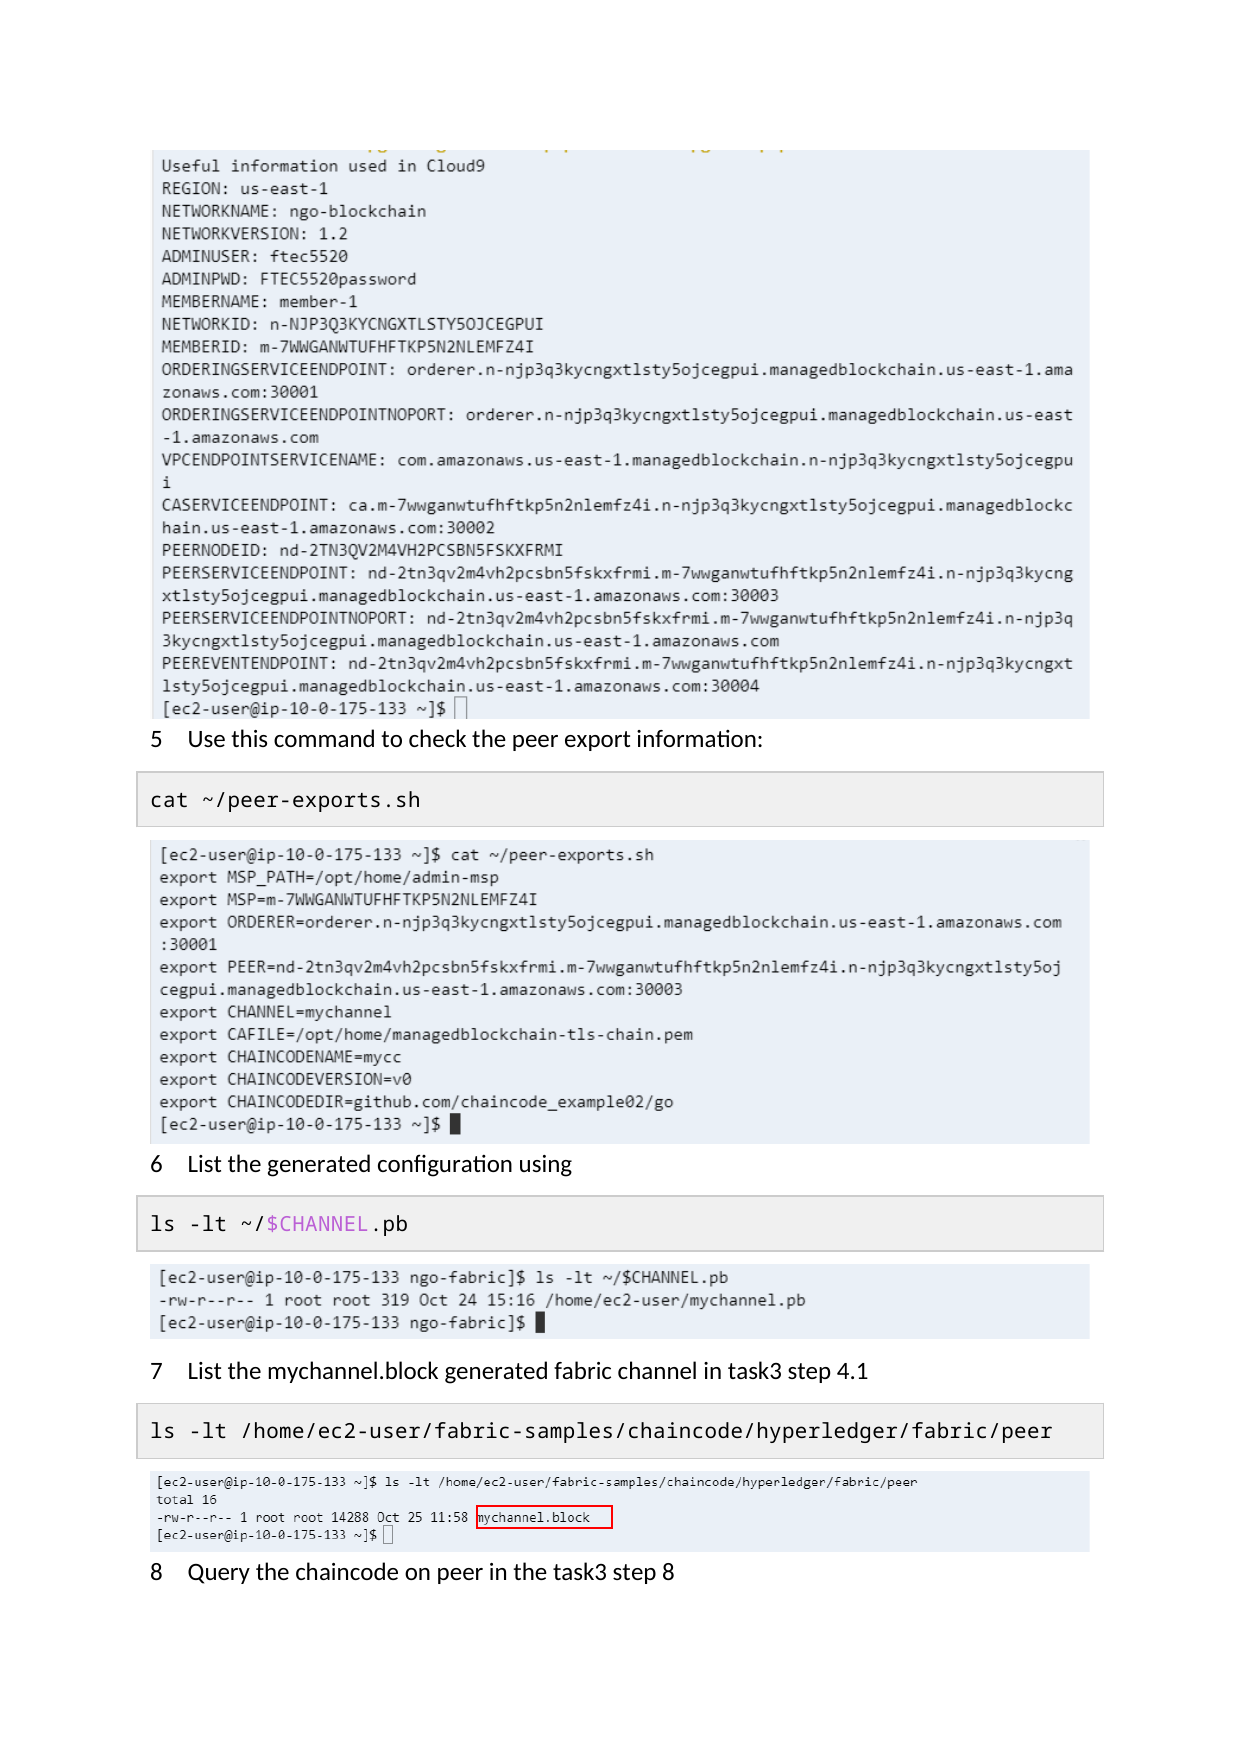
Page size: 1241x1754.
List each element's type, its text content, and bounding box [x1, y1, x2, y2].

text cat ~/peer-exports.sh [138, 773, 1103, 826]
text ls -lt ~/$CHANNEL.pb [138, 1197, 1103, 1250]
picture [150, 150, 1090, 719]
picture [150, 840, 1090, 1144]
picture [150, 1471, 1090, 1552]
list List the generated configuration using [150, 1148, 1090, 1178]
picture [150, 1264, 1090, 1339]
text ls -lt /home/ec2-user/fabric-samples/chaincode/hyperledger/fabric/peer [138, 1404, 1103, 1458]
list List the mychannel.block generated fabric channel in task3 step 4.1 [150, 1355, 1090, 1386]
list Use this command to check the peer export information: [150, 723, 1090, 754]
list Query the chaincode on peer in the task3 step 8 [150, 1556, 1090, 1587]
